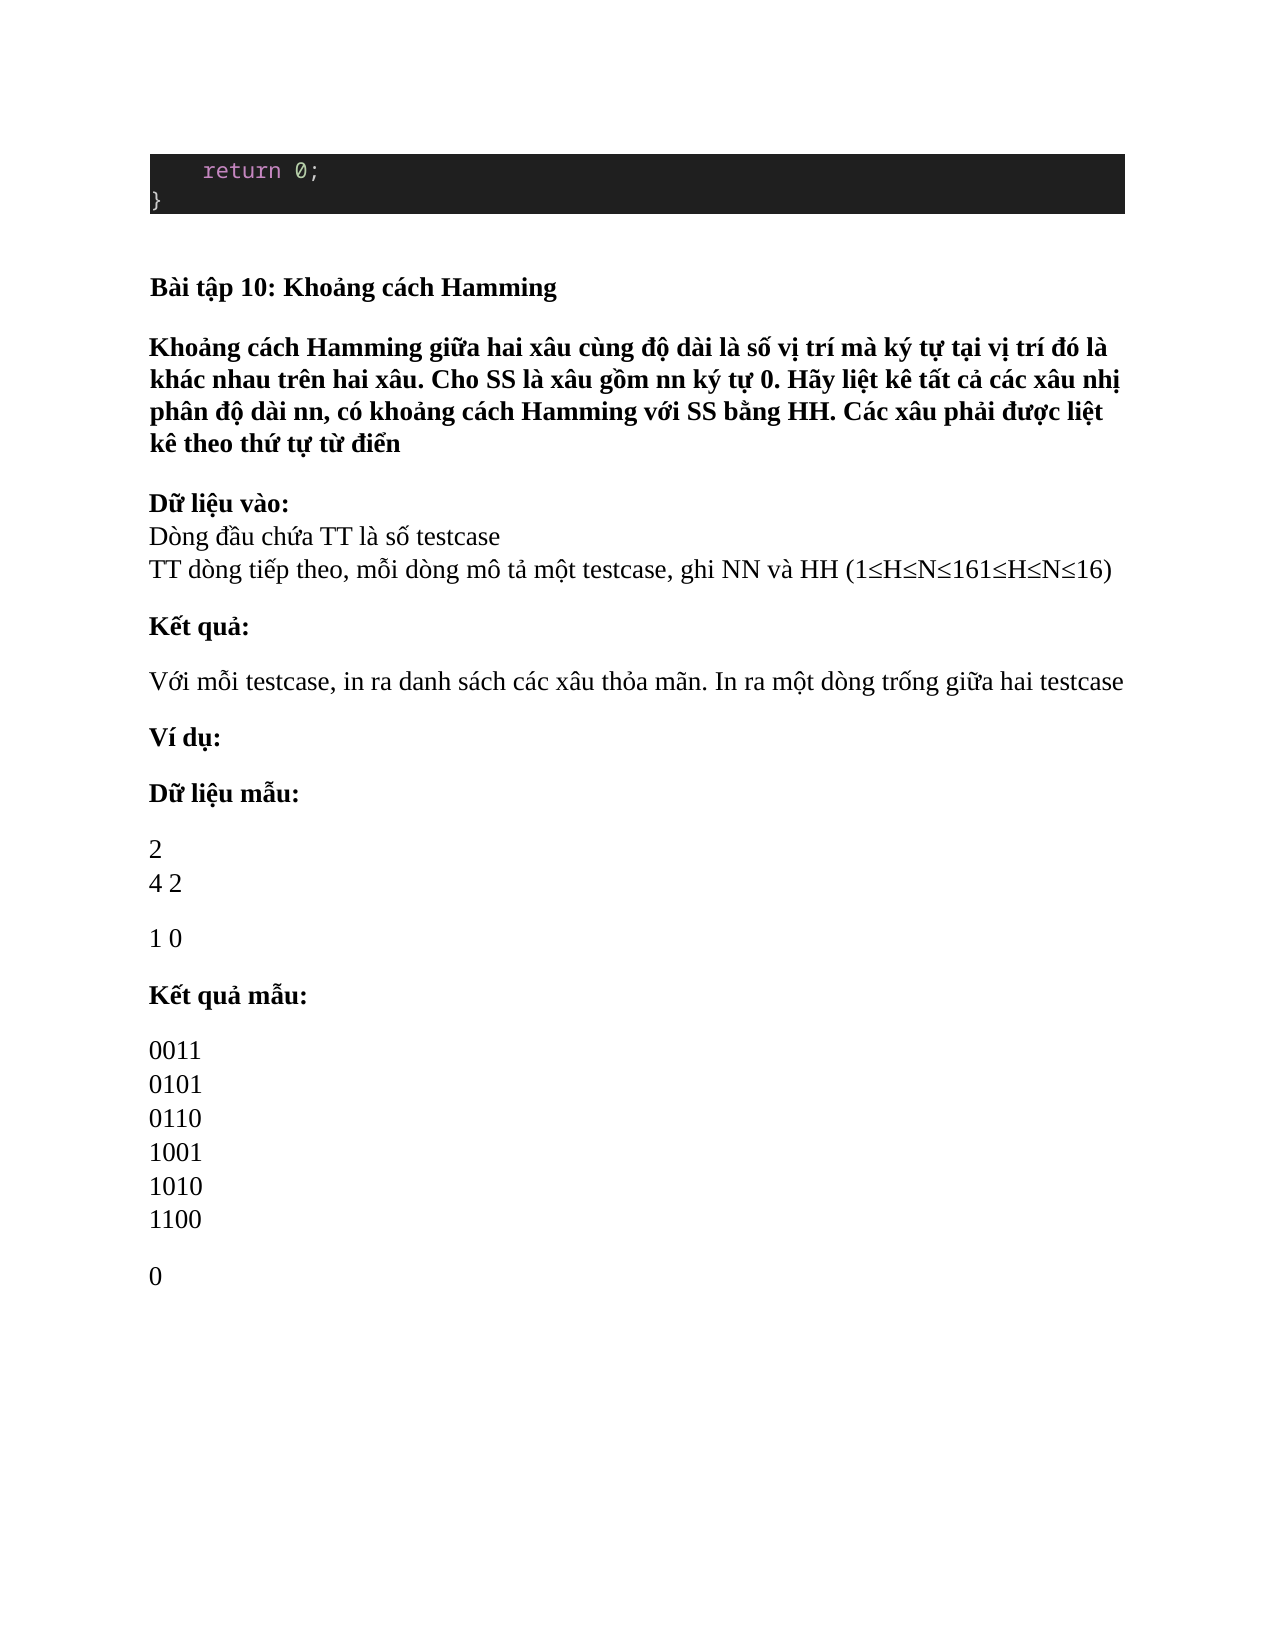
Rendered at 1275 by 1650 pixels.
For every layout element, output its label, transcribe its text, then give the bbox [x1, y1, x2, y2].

text TT dòng tiếp theo, mỗi dòng mô tả một testcase, ghi NN và HH (1≤H≤N≤161≤H≤N≤16) [148, 554, 1125, 585]
text Dữ liệu mẫu: [148, 777, 1125, 808]
text return 0; [150, 154, 1125, 184]
text Ví dụ: [148, 721, 1125, 752]
text Dòng đầu chứa TT là số testcase [148, 520, 1125, 552]
text Với mỗi testcase, in ra danh sách các xâu thỏa mãn. In ra một dòng trống giữa hai testcase [148, 665, 1125, 696]
text 1100 [148, 1203, 1125, 1235]
text 0110 [148, 1102, 1125, 1133]
text 0011 [148, 1034, 1125, 1065]
text } [150, 184, 1125, 214]
text 1010 [148, 1170, 1125, 1201]
text 0 [148, 1259, 1125, 1291]
subtitle Khoảng cách Hamming giữa hai xâu cùng độ dài là số vị trí mà ký tự tại vị trí đó là khác nhau trên hai xâu. Cho SS là xâu gồm nn ký tự 0. Hãy liệt kê tất cả các xâu nhị phân độ dài nn, có khoảng cách Hamming với SS bằng HH. Các xâu phải được liệt kê theo thứ tự từ điển [148, 331, 1125, 458]
text 1001 [148, 1136, 1125, 1167]
text 0101 [148, 1068, 1125, 1099]
subtitle Bài tập 10: Khoảng cách Hamming [150, 271, 1125, 302]
text Kết quả: [148, 610, 1125, 641]
text Dữ liệu vào: [148, 487, 1125, 518]
text 1 0 [148, 922, 1125, 953]
text 2 [148, 833, 1125, 864]
text Kết quả mẫu: [148, 979, 1125, 1010]
text 4 2 [148, 867, 1125, 898]
